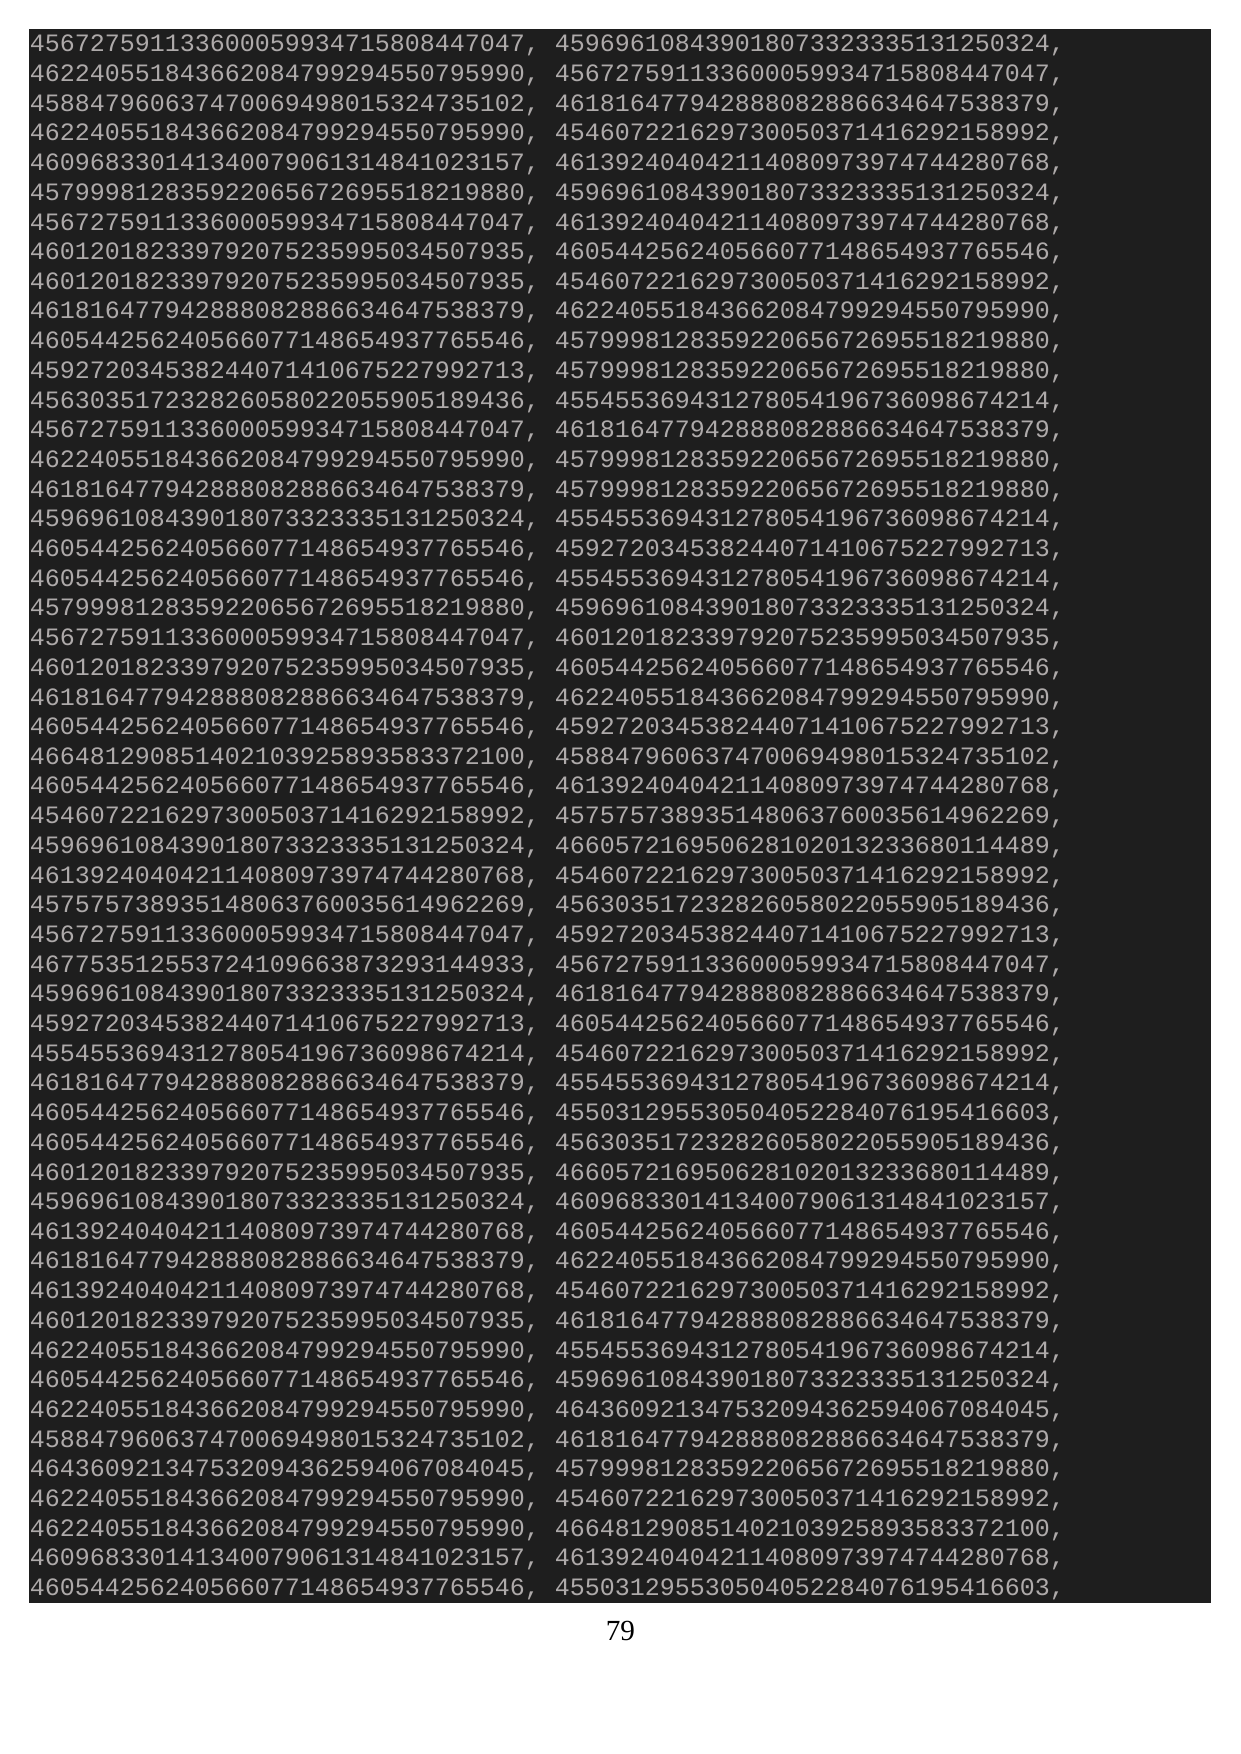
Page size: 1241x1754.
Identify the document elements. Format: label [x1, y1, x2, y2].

text [29, 29, 1211, 1603]
